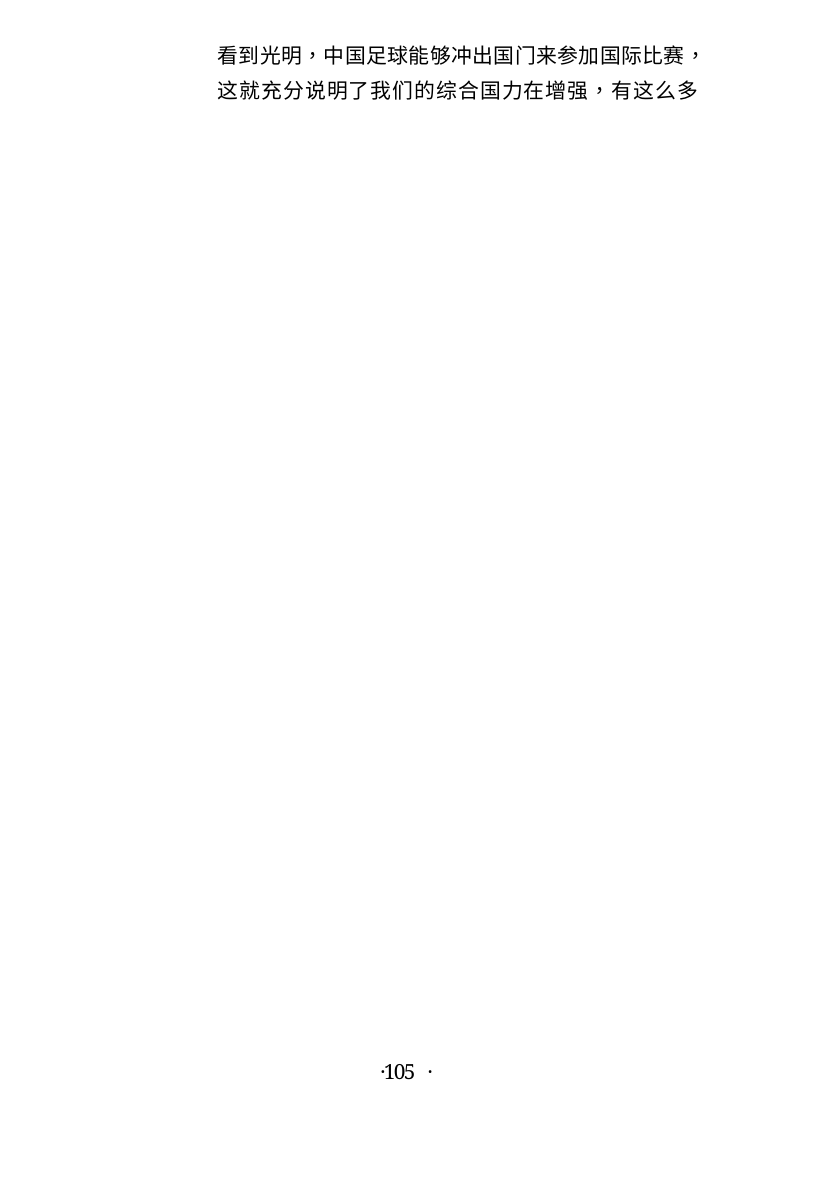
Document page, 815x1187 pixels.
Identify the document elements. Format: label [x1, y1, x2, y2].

text [133, 42, 709, 104]
